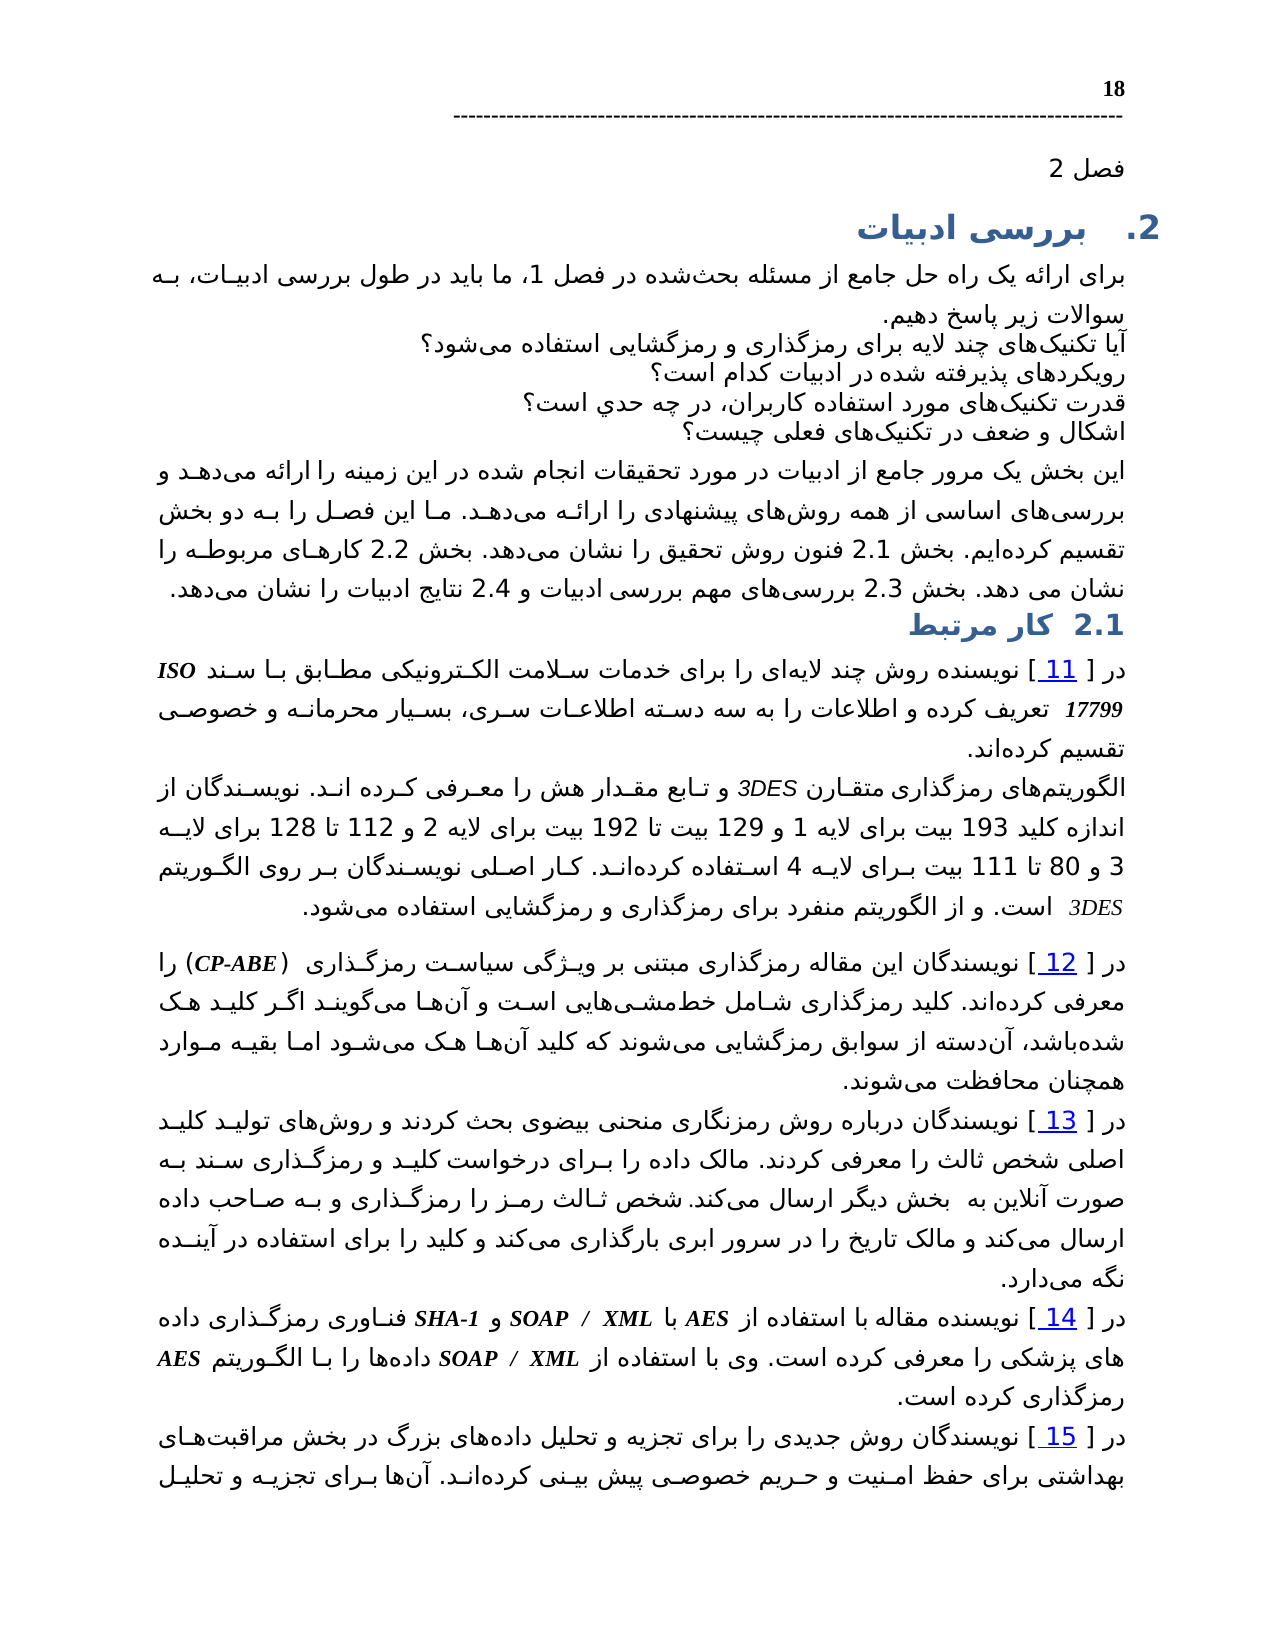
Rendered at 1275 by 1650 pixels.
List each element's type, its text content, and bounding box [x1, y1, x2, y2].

subtitle 2.1 کار مرتبط [150, 608, 1125, 642]
text در [ 12 ] نویسندگان این مقاله رمزگذاری مبتنی بر ویژگی سیاست رمزگذاری (CP-ABE) را معرفی کرده‌اند. کلید رمزگذاری شامل خط‌مشی‌هایی است و آن‌ها می‌گویند اگر کلید هک شده‌باشد، آن‌دسته از سوابق رمزگشایی می‌شوند که کلید آن‌ها هک می‌شود اما بقیه موارد همچنان محافظت می‌شوند. [158, 938, 1126, 1096]
text فصل 2 [150, 154, 1125, 183]
text در [ 14 ] نویسنده مقاله با استفاده از AES با SOAP / XML و SHA-1 فناوری رمزگذاری داده های پزشکی را معرفی کرده است. وی با استفاده از SOAP / XML داده‌ها را با الگوریتم AES رمزگذاری کرده است. [158, 1293, 1126, 1412]
text الگوریتم‌های رمزگذاری متقارن 3DES و تابع مقدار هش را معرفی کرده‌ اند. نویسندگان از اندازه کلید 193 بیت برای لایه 1 و 129 بیت تا 192 بیت برای لایه 2 و 112 تا 128 برای لایه 3 و 80 تا 111 بیت برای لایه 4 استفاده کرده‌اند. کار اصلی نویسندگان بر روی الگوریتم 3DES است. و از الگوریتم منفرد برای رمزگذاری و رمزگشایی استفاده می‌شود. [158, 763, 1126, 921]
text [158, 1412, 1126, 1491]
text رویکردهای پذیرفته شده در ادبیات كدام است؟ [151, 358, 1126, 388]
text در [ 13 ] نویسندگان درباره روش رمزنگاری منحنی بیضوی بحث کردند و روش‌های تولید کلید اصلی شخص ثالث را معرفی کردند. مالک داده را برای درخواست کلید و رمزگذاری سند به صورت آنلاین به بخش دیگر ارسال می‌کند. شخص ثالث رمز را رمزگذاری و به صاحب داده ارسال می‌کند و مالک تاریخ را در سرور ابری بارگذاری می‌کند و کلید را برای استفاده در آینده نگه می‌دارد. [158, 1096, 1126, 1293]
text این بخش یک مرور جامع از ادبیات در مورد تحقیقات انجام شده در این زمینه را ارائه می‌دهد و بررسی‌های اساسی از همه روش‌های پیشنهادی را ارائه می‌دهد. ما این فصل را به دو بخش تقسیم کرده‌ایم. بخش 2.1 فنون روش تحقیق را نشان می‌دهد. بخش 2.2 کارهای مربوطه را نشان می دهد. بخش 2.3 بررسی‌های مهم بررسی ادبیات و 2.4 نتایج ادبیات را نشان می‌دهد. [158, 446, 1126, 604]
text قدرت تکنیک‌های مورد استفاده کاربران، در چه حدي است؟ [151, 388, 1126, 417]
text اشکال و ضعف در تکنیک‌های فعلی چیست؟ [151, 417, 1126, 446]
text برای ارائه یک راه حل جامع از مسئله بحث‌شده در فصل 1، ما باید در طول بررسی ادبیات، به سوالات زیر پاسخ دهیم. [151, 250, 1126, 329]
subtitle بررسی ادبیات [150, 208, 1125, 247]
text در [ 11 ] نویسنده روش چند لایه‌ای را برای خدمات سلامت الکترونیکی مطابق با سند ISO 17799 تعریف کرده و اطلاعات را به سه دسته اطلاعات سری، بسیار محرمانه و خصوصی تقسیم کرده‌اند. [158, 645, 1126, 763]
text آیا تکنیک‌های چند لایه برای رمزگذاری و رمزگشایی استفاده می‌شود؟ [151, 329, 1126, 358]
